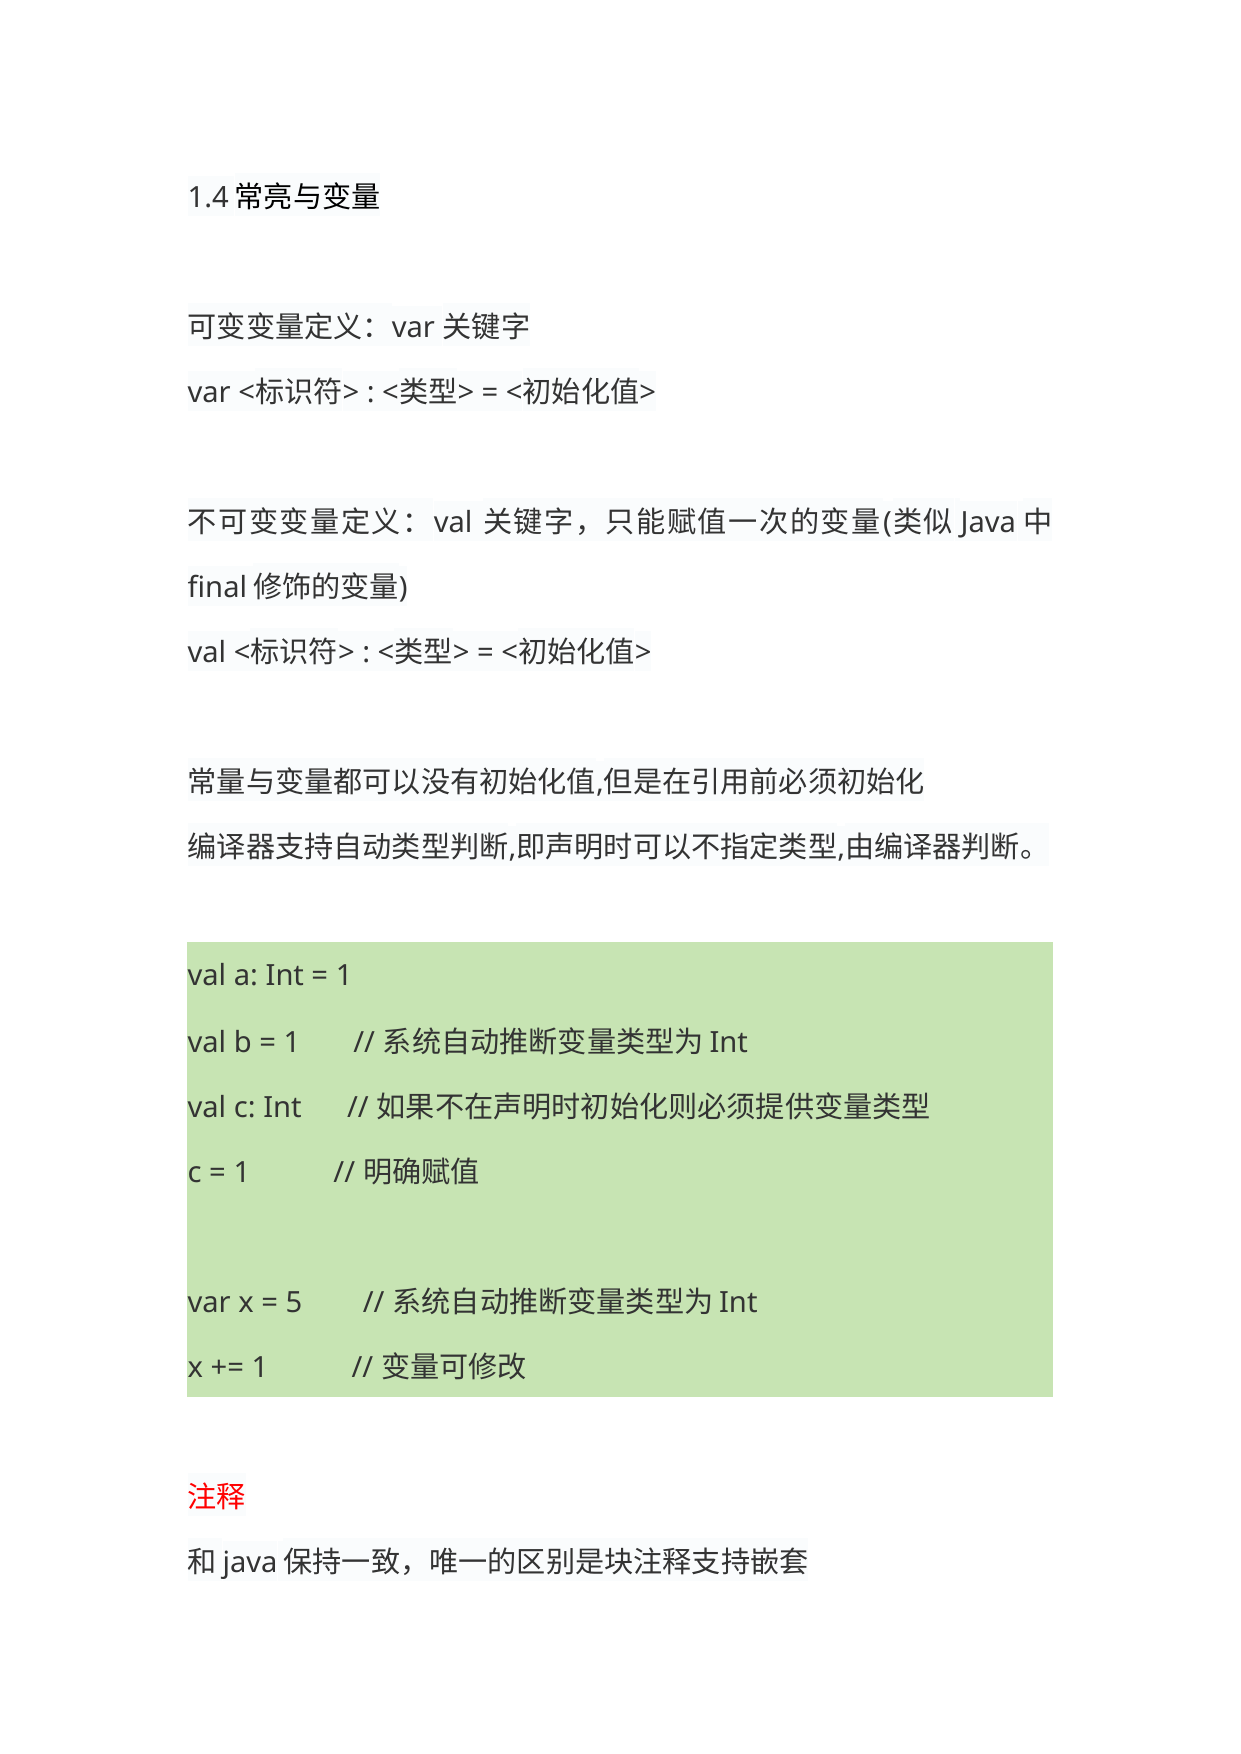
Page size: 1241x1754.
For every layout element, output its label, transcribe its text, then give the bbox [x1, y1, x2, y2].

text 1.4常亮与变量 [187, 162, 1053, 227]
text 和java保持一致，唯一的区别是块注释支持嵌套 [187, 1527, 1053, 1592]
text val b = 1 // 系统自动推断变量类型为Int [187, 1007, 1053, 1072]
text 常量与变量都可以没有初始化值,但是在引用前必须初始化 [187, 747, 1053, 812]
text var x = 5 // 系统自动推断变量类型为Int [187, 1267, 1053, 1332]
text 编译器支持自动类型判断,即声明时可以不指定类型,由编译器判断。 [187, 812, 1053, 877]
text c = 1 // 明确赋值 [187, 1137, 1053, 1202]
text val <标识符> : <类型> = <初始化值> [187, 617, 1053, 682]
text 可变变量定义：var 关键字 [187, 292, 1053, 357]
text var <标识符> : <类型> = <初始化值> [187, 357, 1053, 422]
text val a: Int = 1 [187, 942, 1053, 1007]
text 注释 [187, 1462, 1053, 1527]
text val c: Int // 如果不在声明时初始化则必须提供变量类型 [187, 1072, 1053, 1137]
text x += 1 // 变量可修改 [187, 1332, 1053, 1397]
text 不可变变量定义：val 关键字，只能赋值一次的变量(类似Java中final修饰的变量) [187, 487, 1053, 617]
